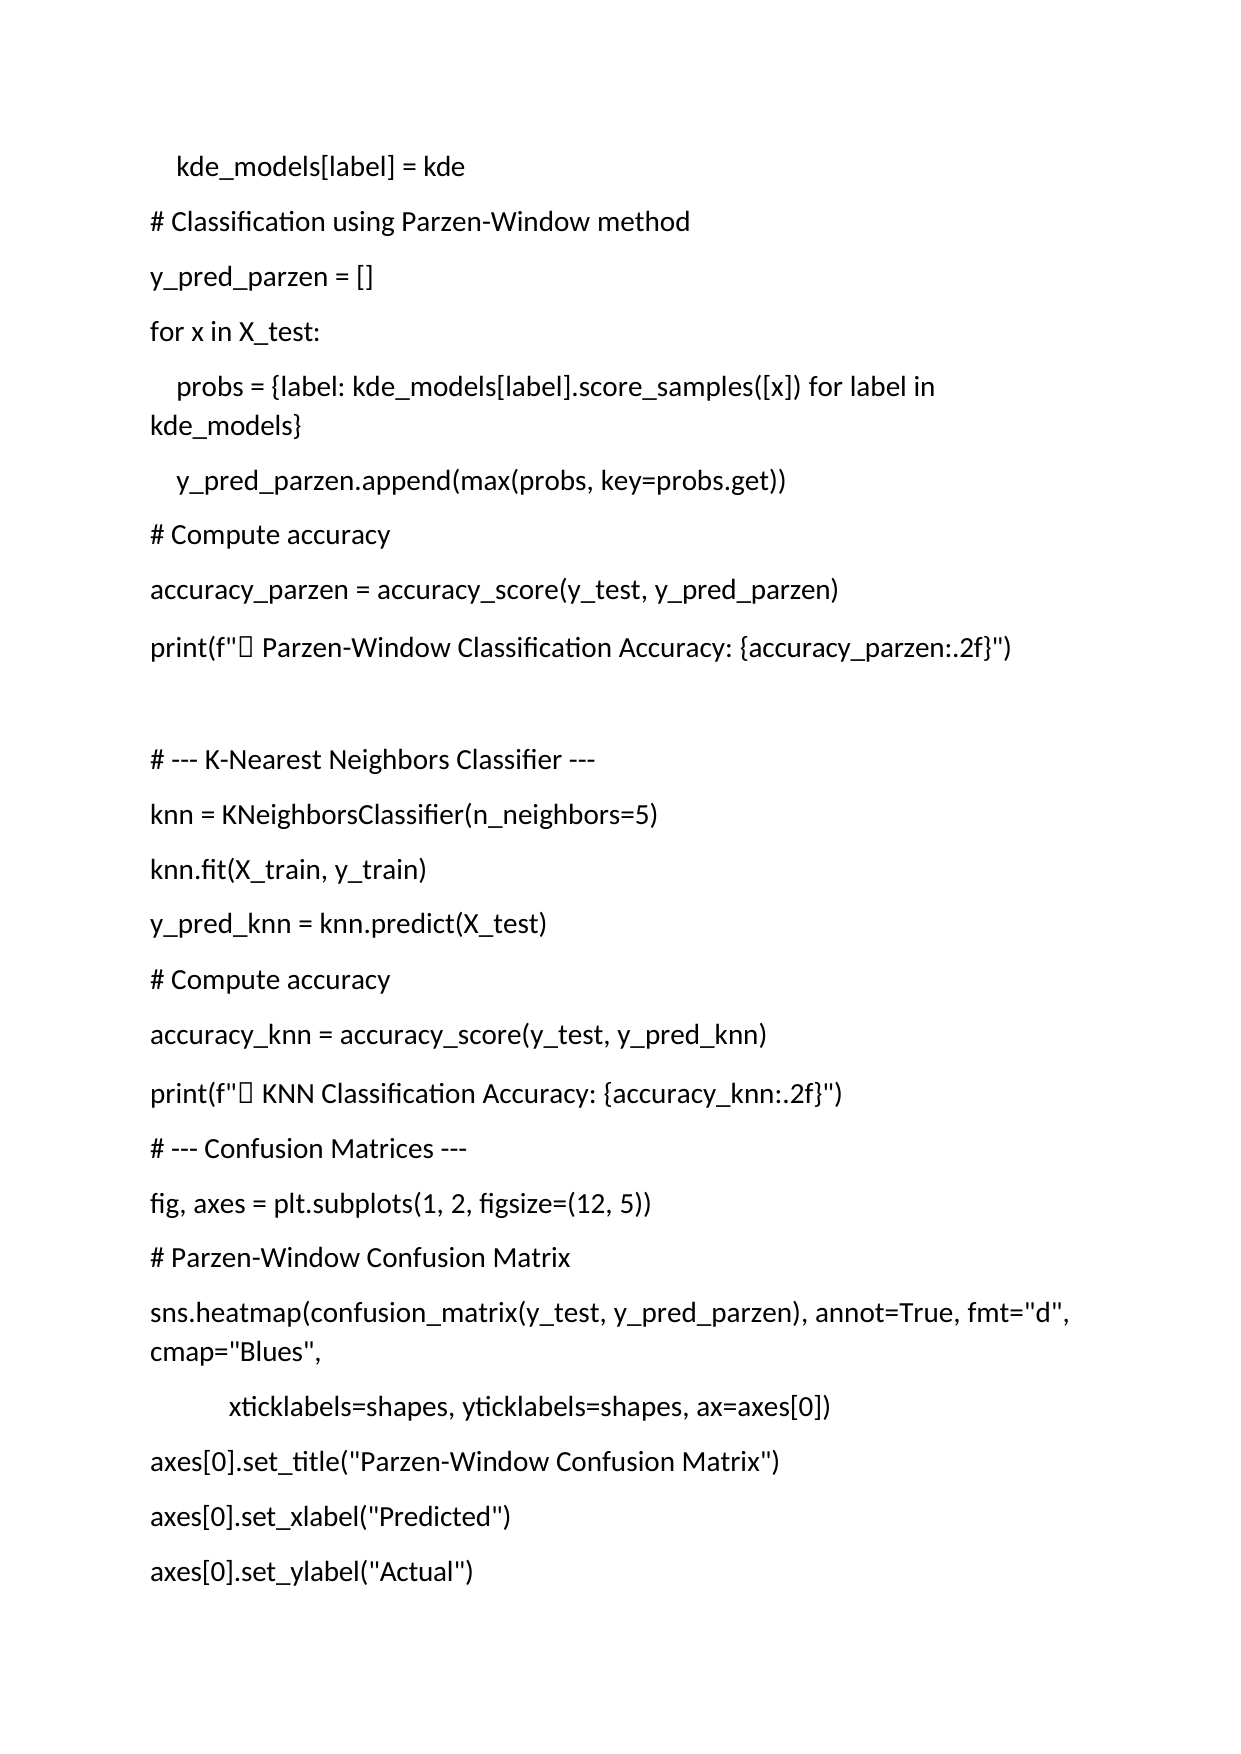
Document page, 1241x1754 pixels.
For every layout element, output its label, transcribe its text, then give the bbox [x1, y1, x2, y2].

text kde_models[label] = kde [176, 148, 1093, 183]
text xticklabels=shapes, yticklabels=shapes, ax=axes[0]) axes[0].set_title("Parzen-Window Confusion Matrix") axes[0].set_xlabel("Predicted") axes[0].set_ylabel("Actual") [150, 1388, 831, 1589]
text accuracy_parzen = accuracy_score(y_test, y_pred_parzen) [150, 571, 1093, 607]
text print(f"🎯 Parzen-Window Classification Accuracy: {accuracy_parzen:.2f}") [150, 627, 1093, 666]
text for x in X_test: [150, 313, 1093, 349]
text y_pred_parzen.append(max(probs, key=probs.get)) # Compute accuracy [150, 462, 791, 552]
text knn = KNeighborsClassifier(n_neighbors=5) knn.fit(X_train, y_train) [150, 796, 700, 886]
text fig, axes = plt.subplots(1, 2, figsize=(12, 5)) # Parzen-Window Confusion Matrix [150, 1185, 660, 1275]
text # Classification using Parzen-Window method y_pred_parzen = [] [150, 203, 700, 294]
text sns.heatmap(confusion_matrix(y_test, y_pred_parzen), annot=True, fmt="d", cmap="Blues", [150, 1294, 1093, 1368]
text probs = {label: kde_models[label].score_samples([x]) for label in kde_models} [150, 368, 1067, 442]
text y_pred_knn = knn.predict(X_test) # Compute accuracy [150, 906, 553, 996]
text # --- K-Nearest Neighbors Classifier --- [150, 741, 1093, 777]
text accuracy_knn = accuracy_score(y_test, y_pred_knn) print(f"🎯 KNN Classification Accuracy: {accuracy_knn:.2f}") # --- Confusion Matrices --- [150, 1016, 862, 1166]
